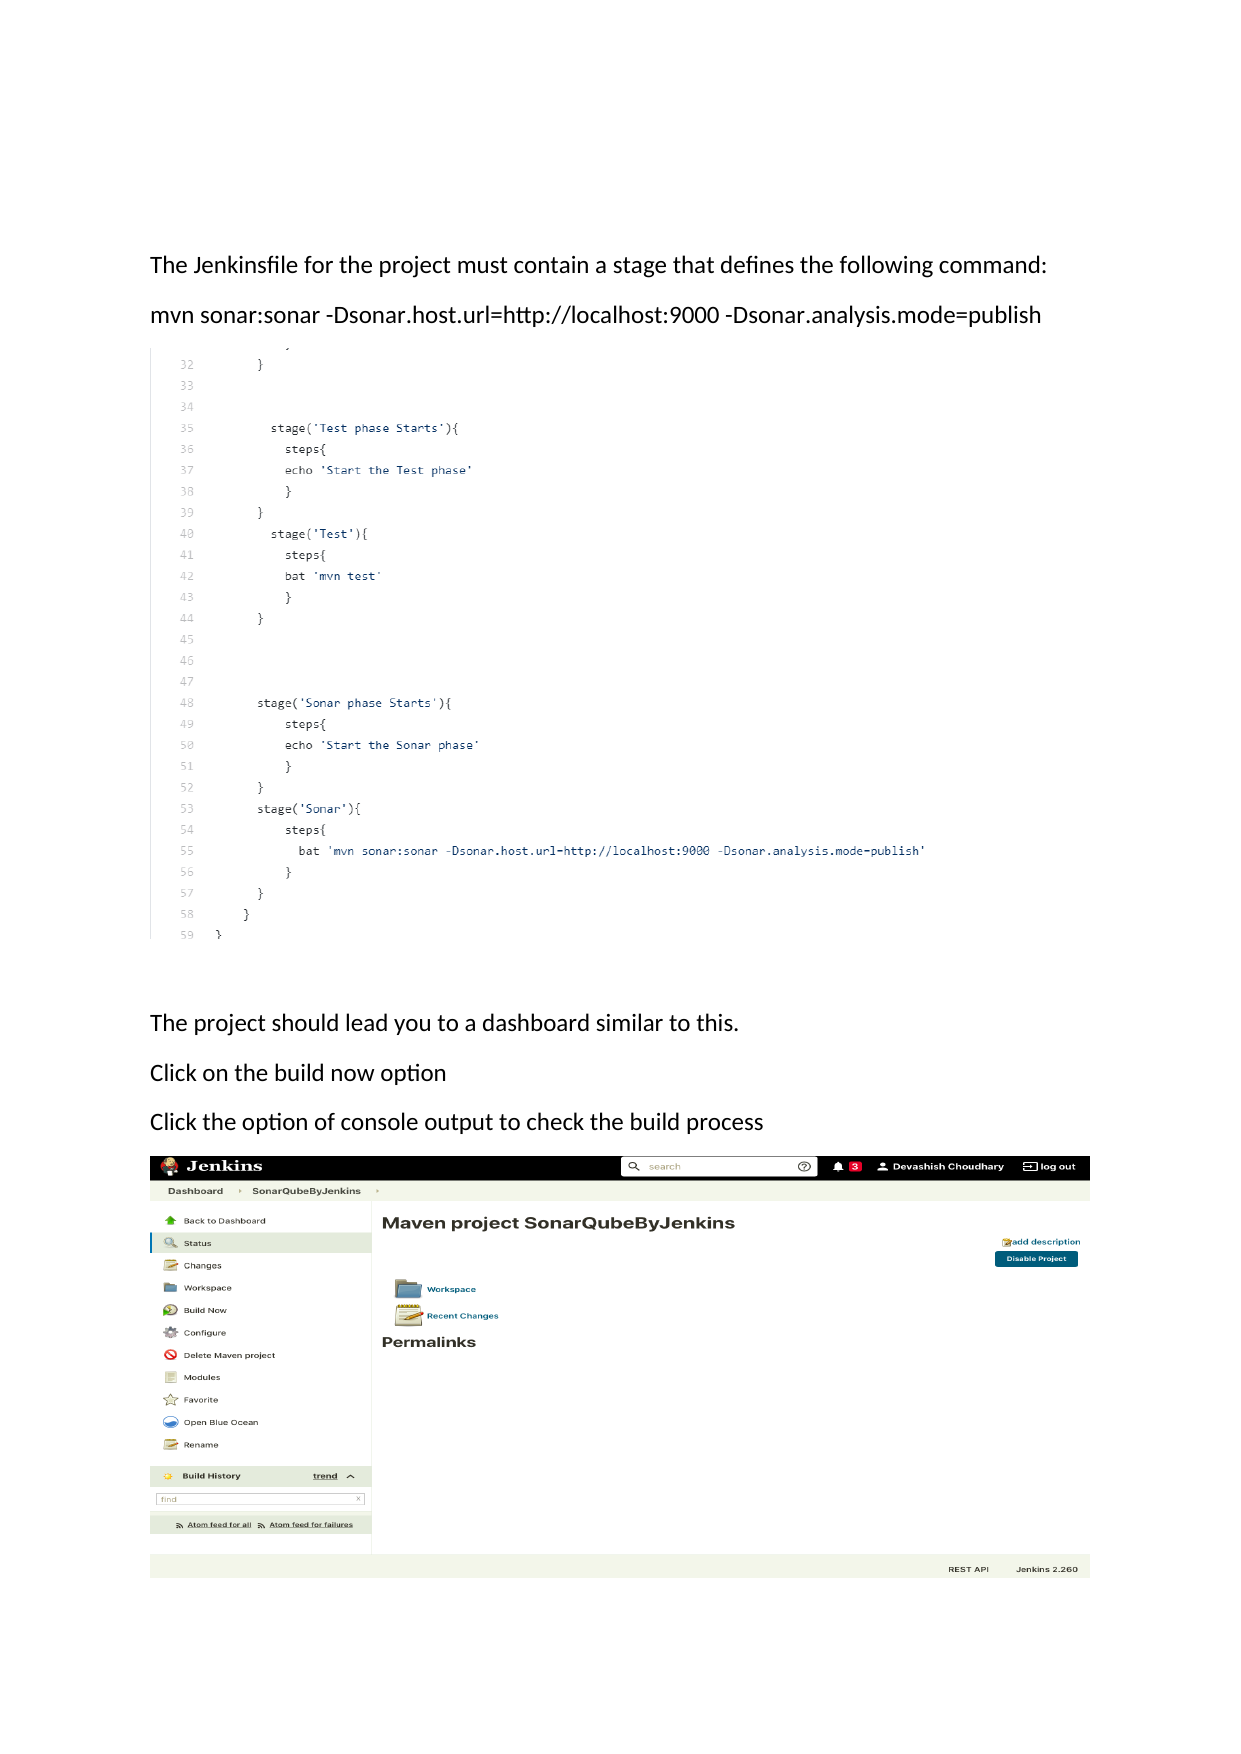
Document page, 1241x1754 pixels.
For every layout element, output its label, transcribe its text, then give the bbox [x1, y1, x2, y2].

text Click on the build now option [150, 1057, 1090, 1087]
text Click the option of console output to check the build process [150, 1106, 1090, 1137]
text mvn sonar:sonar -Dsonar.host.url=http://localhost:9000 -Dsonar.analysis.mode=publish [150, 299, 1090, 329]
text The project should lead you to a dashboard similar to this. [150, 1007, 1090, 1038]
picture [150, 348, 1091, 939]
text The Jenkinsfile for the project must contain a stage that defines the following command: [150, 249, 1090, 280]
picture [150, 1156, 1090, 1578]
